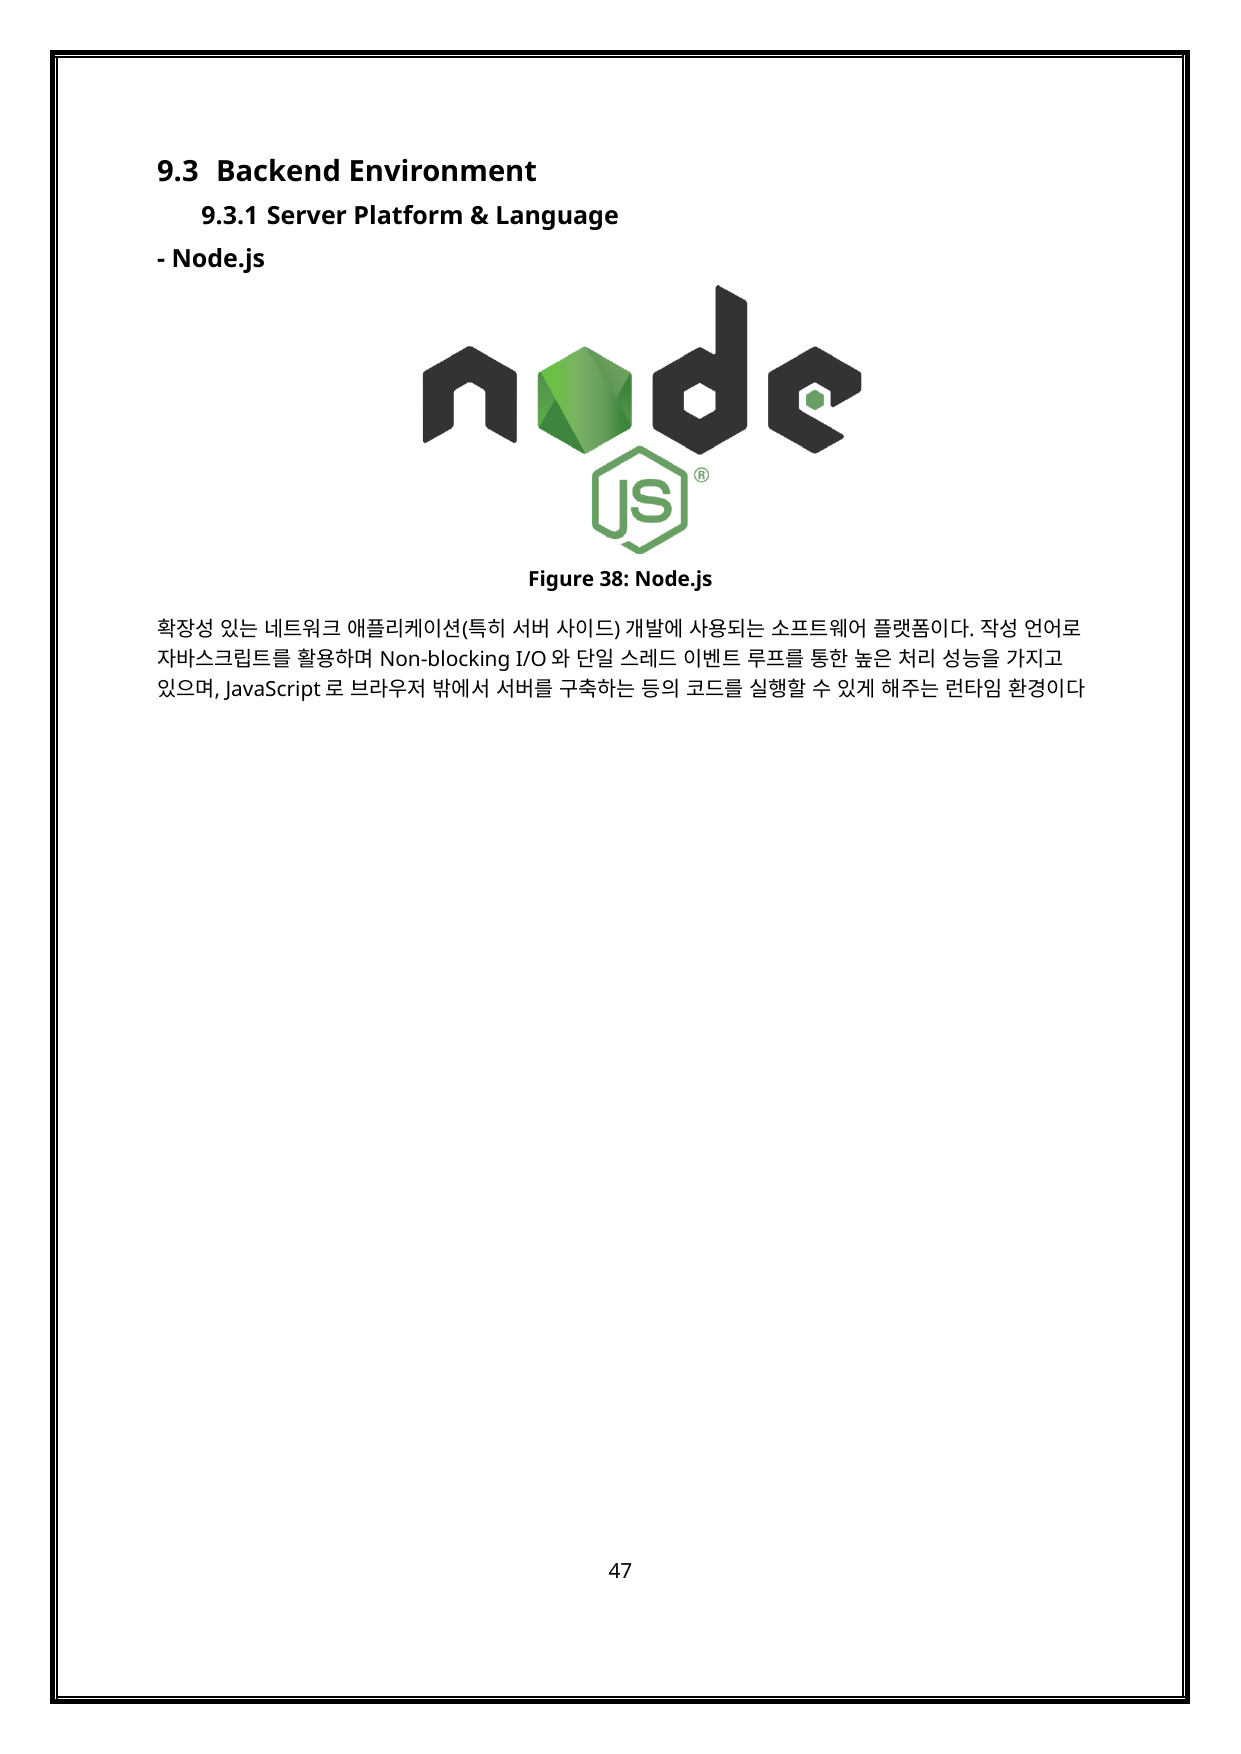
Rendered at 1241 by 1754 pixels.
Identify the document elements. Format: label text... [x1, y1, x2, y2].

list Backend Environment [157, 150, 1086, 190]
text 확장성 있는 네트워크 애플리케이션(특히 서버 사이드) 개발에 사용되는 소프트웨어 플랫폼이다. 작성 언어로 자바스크립트를 활용하며 Non-blocking I/O와 단일 스레드 이벤트 루프를 통한 높은 처리 성능을 가지고 있으며, JavaScript로 브라우저 밖에서 서버를 구축하는 등의 코드를 실행할 수 있게 해주는 런타임 환경이다 [157, 612, 1086, 703]
list Server Platform & Language [201, 198, 1086, 232]
list - Node.js [157, 240, 1128, 274]
text Figure 38: Node.js [112, 564, 1128, 593]
picture [422, 285, 862, 554]
